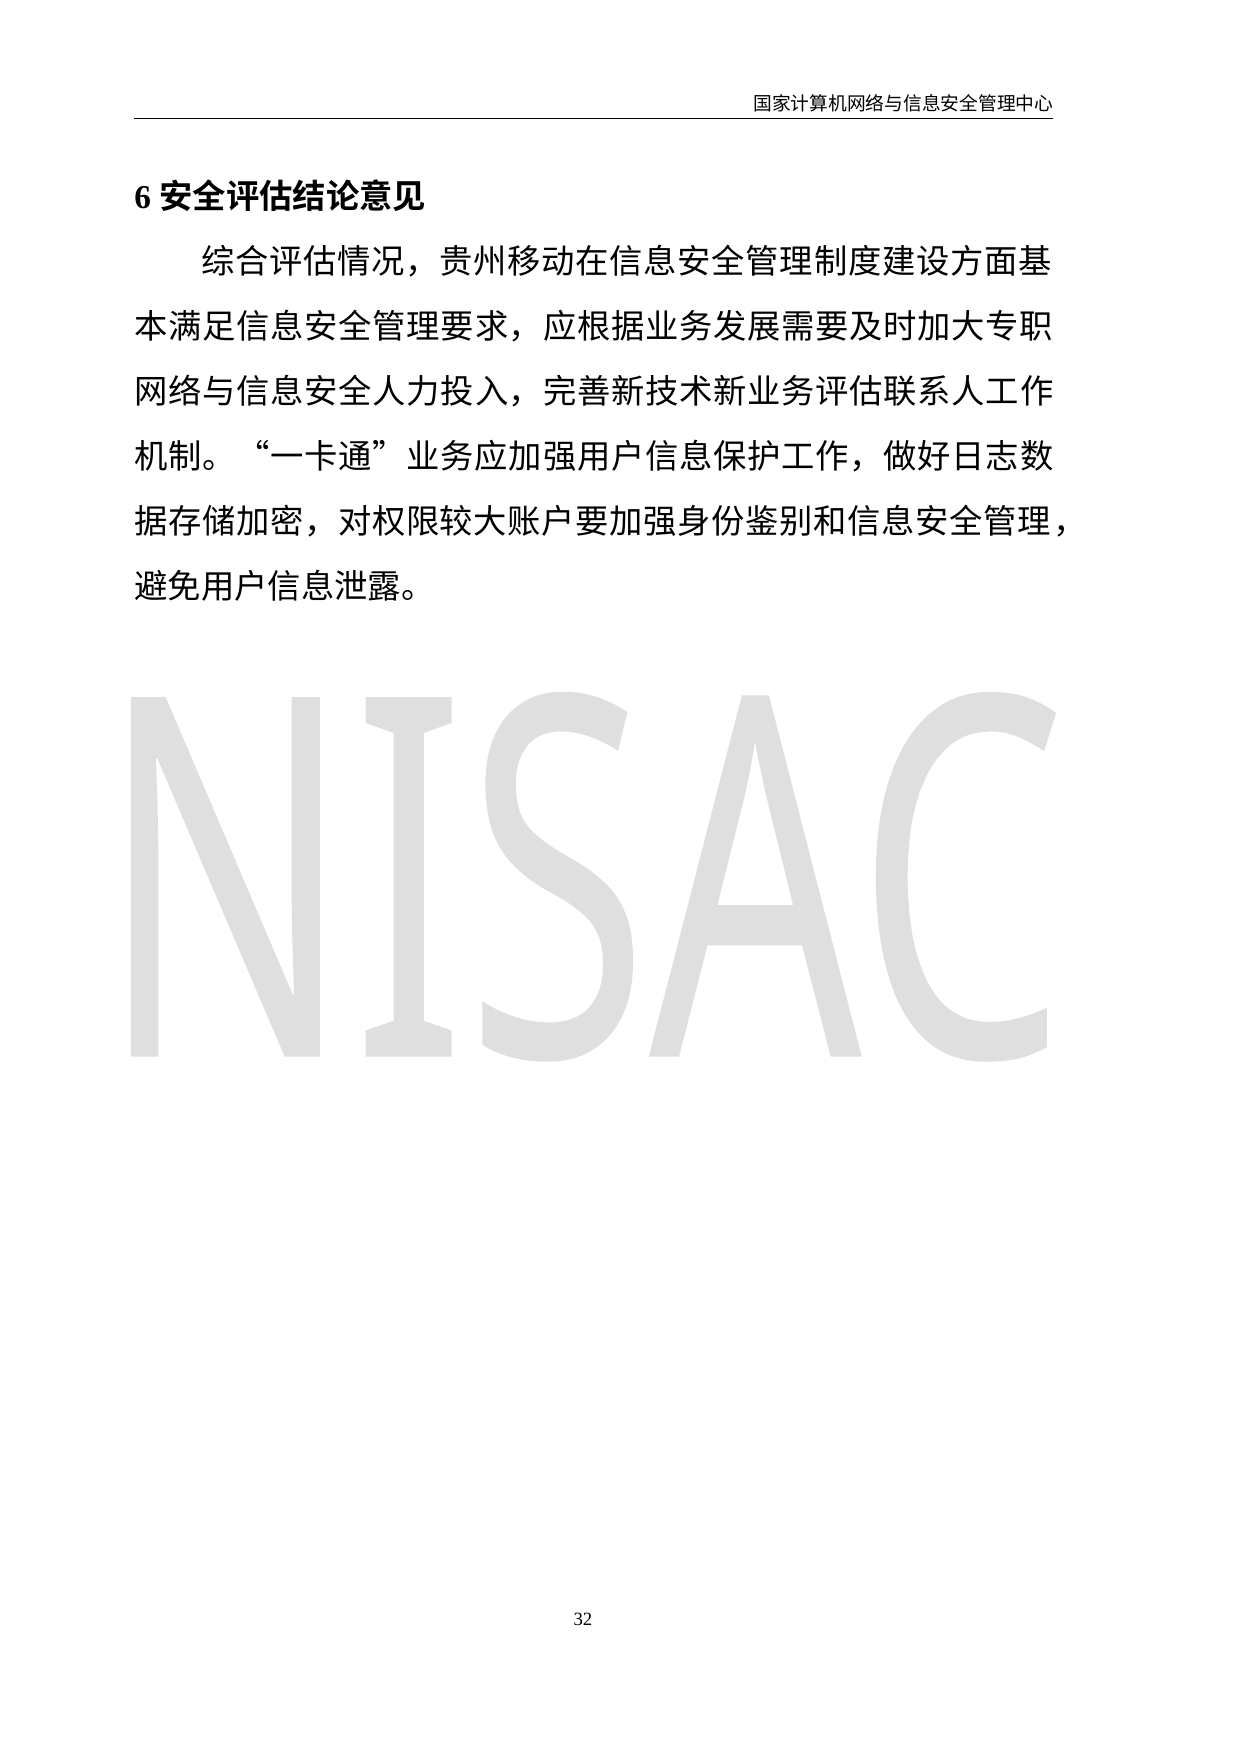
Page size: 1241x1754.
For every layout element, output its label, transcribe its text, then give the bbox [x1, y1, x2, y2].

subtitle 6 安全评估结论意见 [134, 162, 1053, 227]
text 综合评估情况，贵州移动在信息安全管理制度建设方面基本满足信息安全管理要求，应根据业务发展需要及时加大专职网络与信息安全人力投入，完善新技术新业务评估联系人工作机制。“一卡通”业务应加强用户信息保护工作，做好日志数据存储加密，对权限较大账户要加强身份鉴别和信息安全管理，避免用户信息泄露。 [134, 227, 1053, 617]
